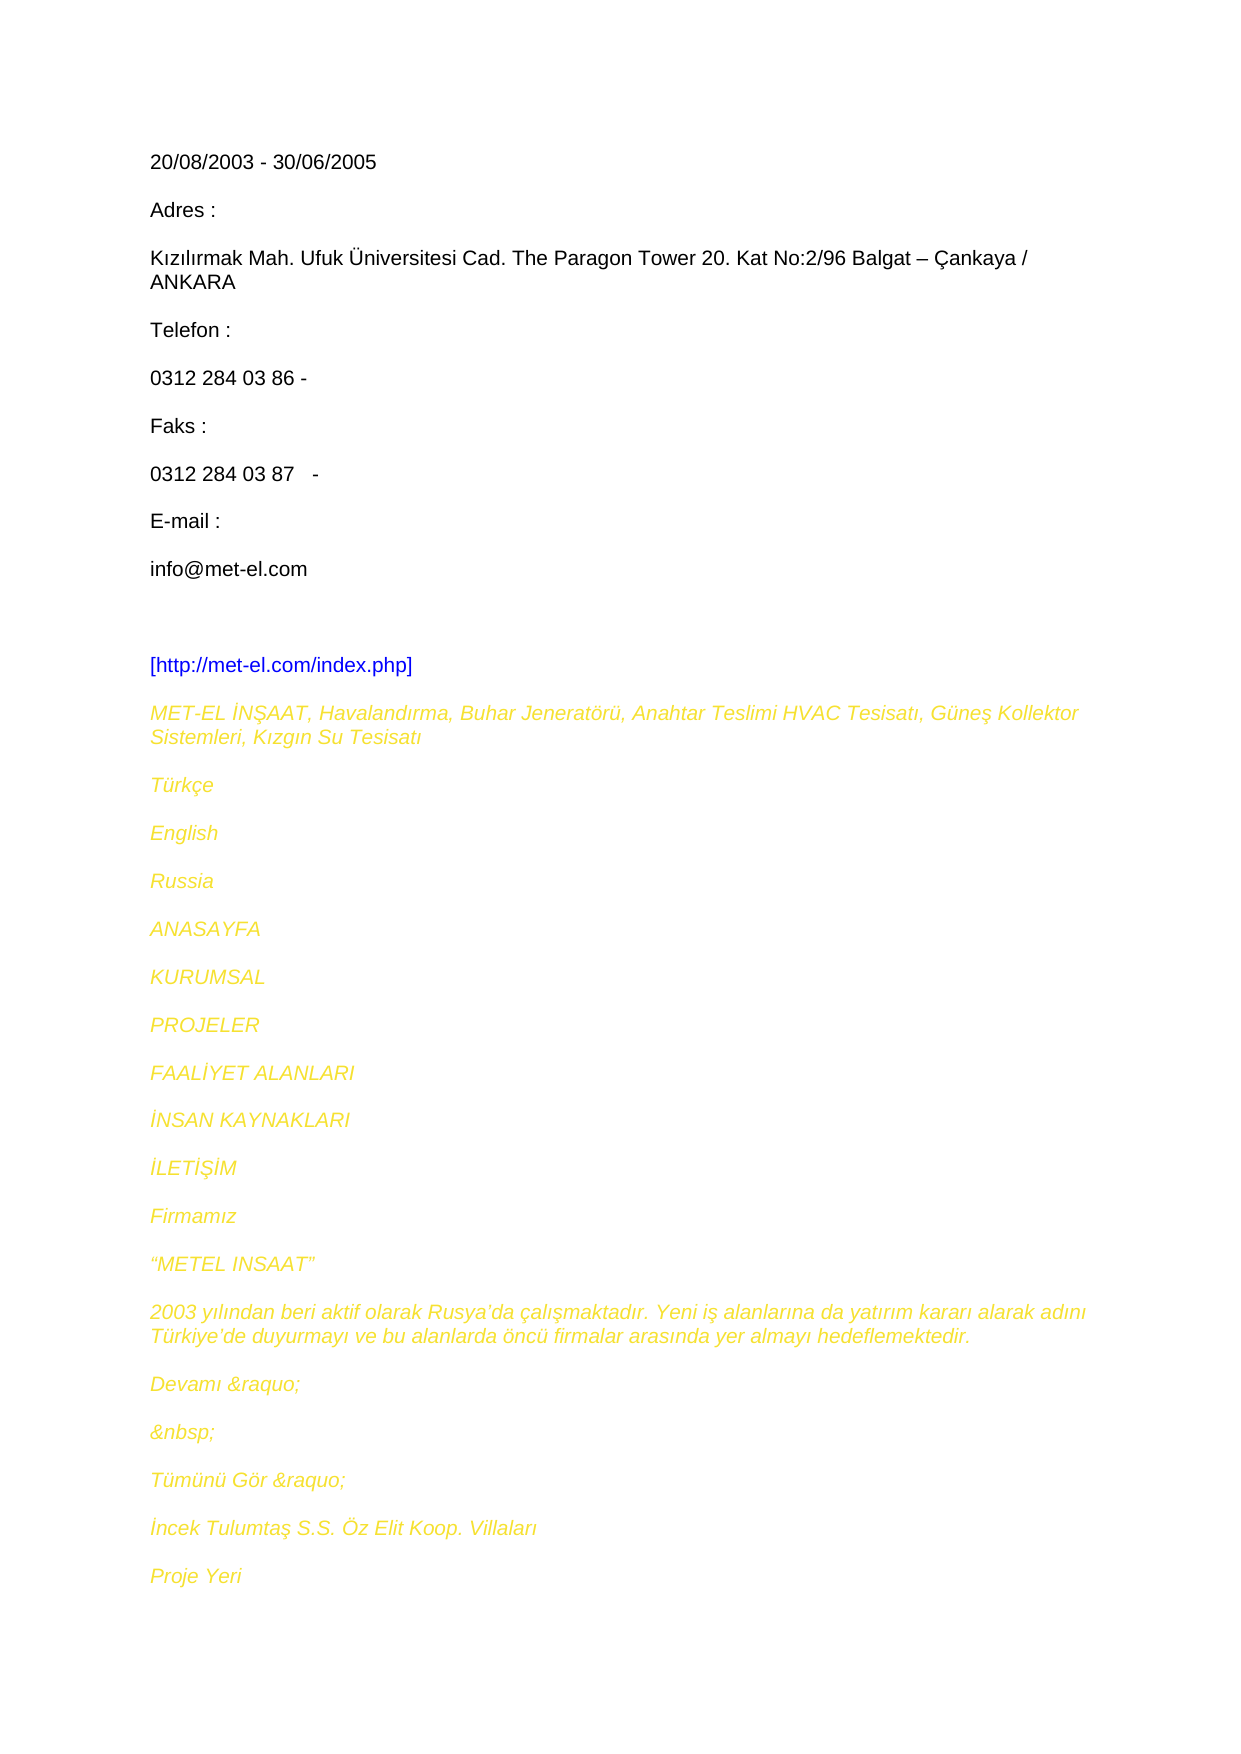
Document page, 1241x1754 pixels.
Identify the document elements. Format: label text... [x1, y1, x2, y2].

text 2003 yılından beri aktif olarak Rusya’da çalışmaktadır. Yeni iş alanlarına da yatırım kararı alarak adını Türkiye’de duyurmayı ve bu alanlarda öncü firmalar arasında yer almayı hedeflemektedir. [150, 1300, 1090, 1348]
text info@met-el.com [150, 557, 1090, 581]
text Faks : [150, 413, 1090, 437]
text Firmamız [150, 1204, 1090, 1228]
text Proje Yeri [150, 1563, 1090, 1587]
text E-mail : [150, 509, 1090, 533]
text KURUMSAL [150, 964, 1090, 988]
text 0312 284 03 86 - [150, 366, 1090, 389]
text &nbsp; [150, 1420, 1090, 1444]
text Telefon : [150, 318, 1090, 342]
text Russia [150, 869, 1090, 893]
text FAALİYET ALANLARI [150, 1060, 1090, 1084]
text Türkçe [150, 773, 1090, 797]
text [http://met-el.com/index.php] [150, 653, 1090, 677]
text Devamı &raquo; [150, 1372, 1090, 1396]
text 0312 284 03 87 - [150, 461, 1090, 485]
text Kızılırmak Mah. Ufuk Üniversitesi Cad. The Paragon Tower 20. Kat No:2/96 Balgat – Çankaya / ANKARA [150, 246, 1090, 294]
text MET-EL İNŞAAT, Havalandırma, Buhar Jeneratörü, Anahtar Teslimi HVAC Tesisatı, Güneş Kollektor Sistemleri, Kızgın Su Tesisatı [150, 701, 1090, 749]
text İNSAN KAYNAKLARI [150, 1108, 1090, 1132]
text PROJELER [150, 1012, 1090, 1036]
text İLETİŞİM [150, 1156, 1090, 1180]
text 20/08/2003 - 30/06/2005 [150, 150, 1090, 174]
text Adres : [150, 198, 1090, 222]
text English [150, 821, 1090, 845]
text “METEL INSAAT” [150, 1252, 1090, 1276]
text ANASAYFA [150, 917, 1090, 941]
text İncek Tulumtaş S.S. Öz Elit Koop. Villaları [150, 1516, 1090, 1539]
text Tümünü Gör &raquo; [150, 1468, 1090, 1492]
